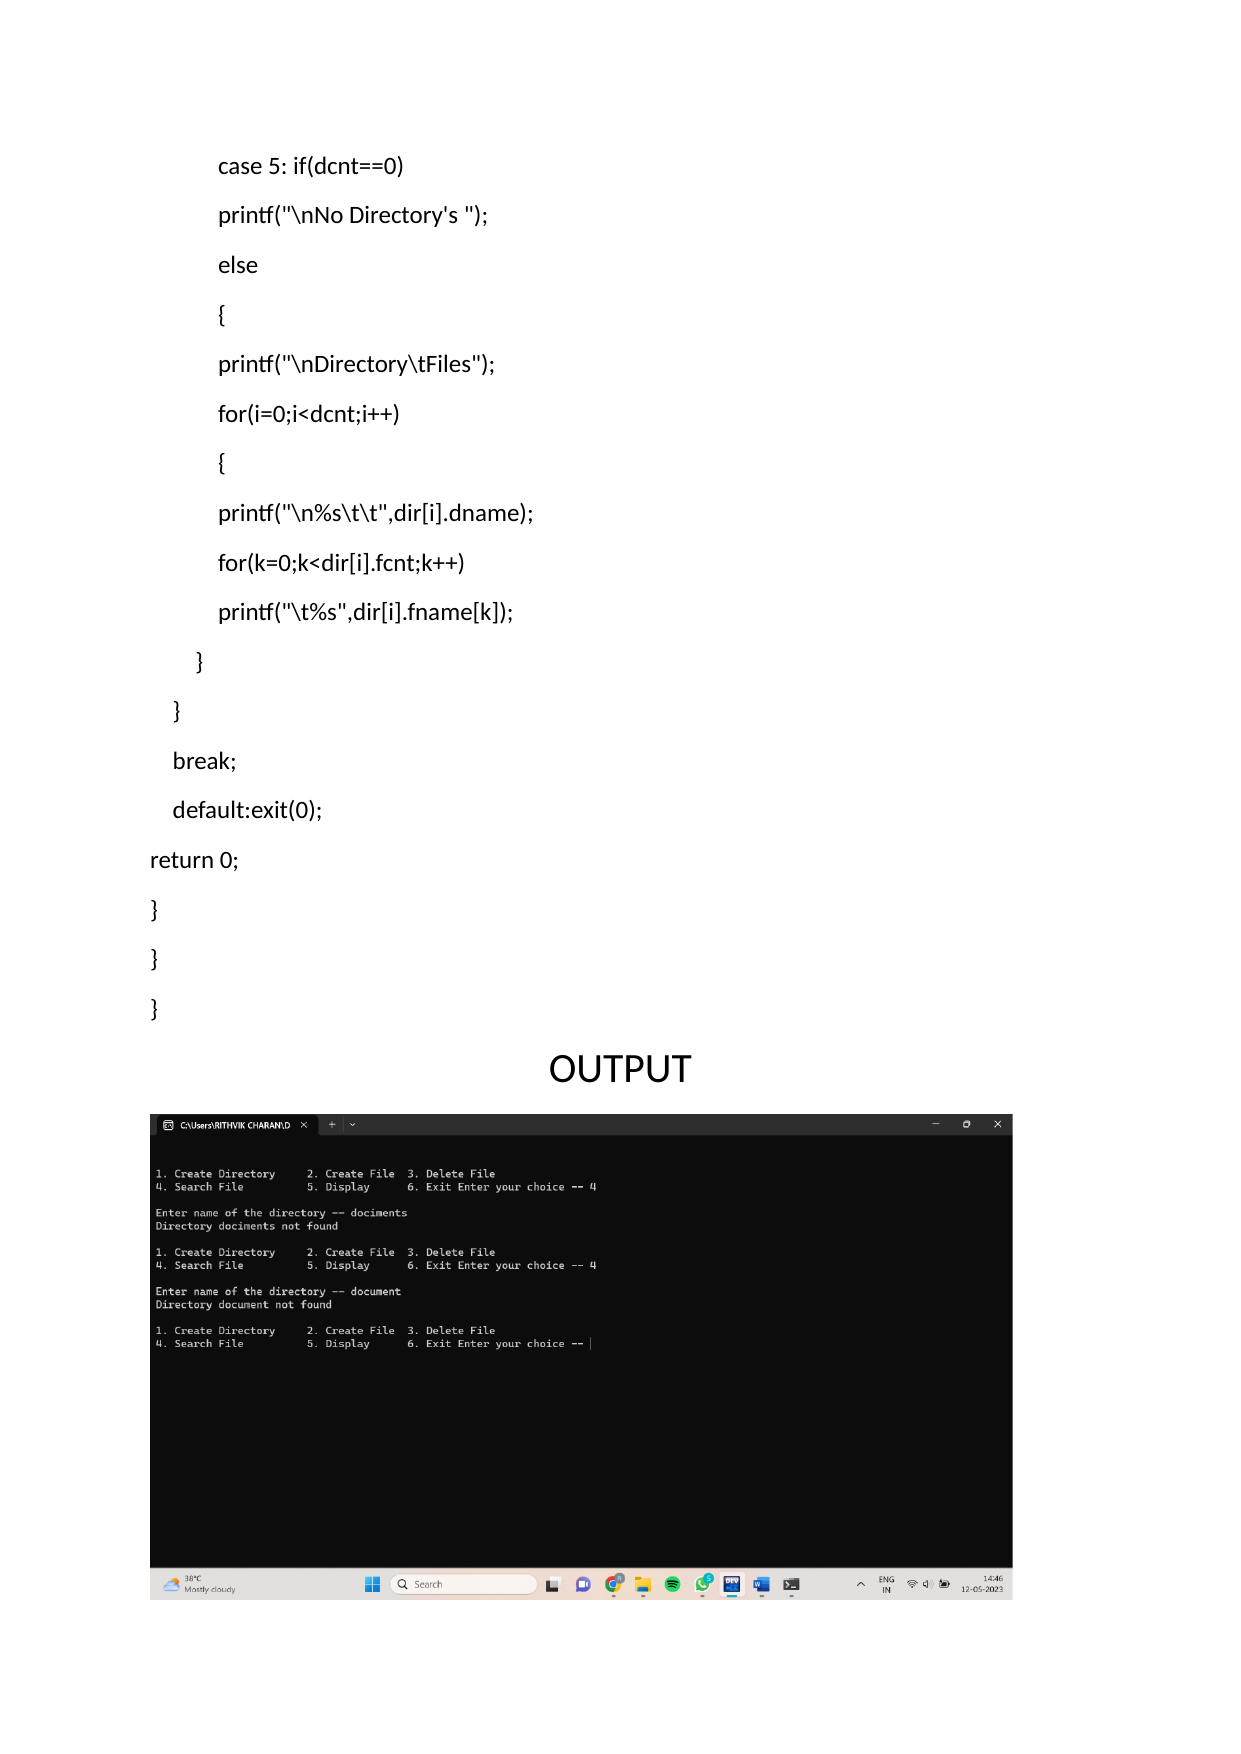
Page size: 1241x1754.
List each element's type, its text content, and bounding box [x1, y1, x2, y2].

text for(k=0;k<dir[i].fcnt;k++) [150, 547, 1090, 577]
text case 5: if(dcnt==0) [150, 150, 1090, 181]
text else [150, 249, 1090, 280]
text } [150, 646, 1090, 676]
text return 0; [150, 844, 1090, 875]
text } [150, 894, 1090, 924]
text break; [150, 745, 1090, 776]
text { [150, 447, 1090, 478]
text printf("\nNo Directory's "); [150, 199, 1090, 230]
text printf("\nDirectory\tFiles"); [150, 348, 1090, 379]
text } [150, 943, 1090, 974]
text default:exit(0); [150, 794, 1090, 825]
text } [150, 695, 1090, 726]
text { [150, 299, 1090, 329]
text } [150, 993, 1090, 1023]
text printf("\t%s",dir[i].fname[k]); [150, 596, 1090, 627]
text OUTPUT [150, 1042, 1090, 1093]
picture [150, 1114, 1013, 1600]
text for(i=0;i<dcnt;i++) [150, 398, 1090, 428]
text printf("\n%s\t\t",dir[i].dname); [150, 497, 1090, 528]
